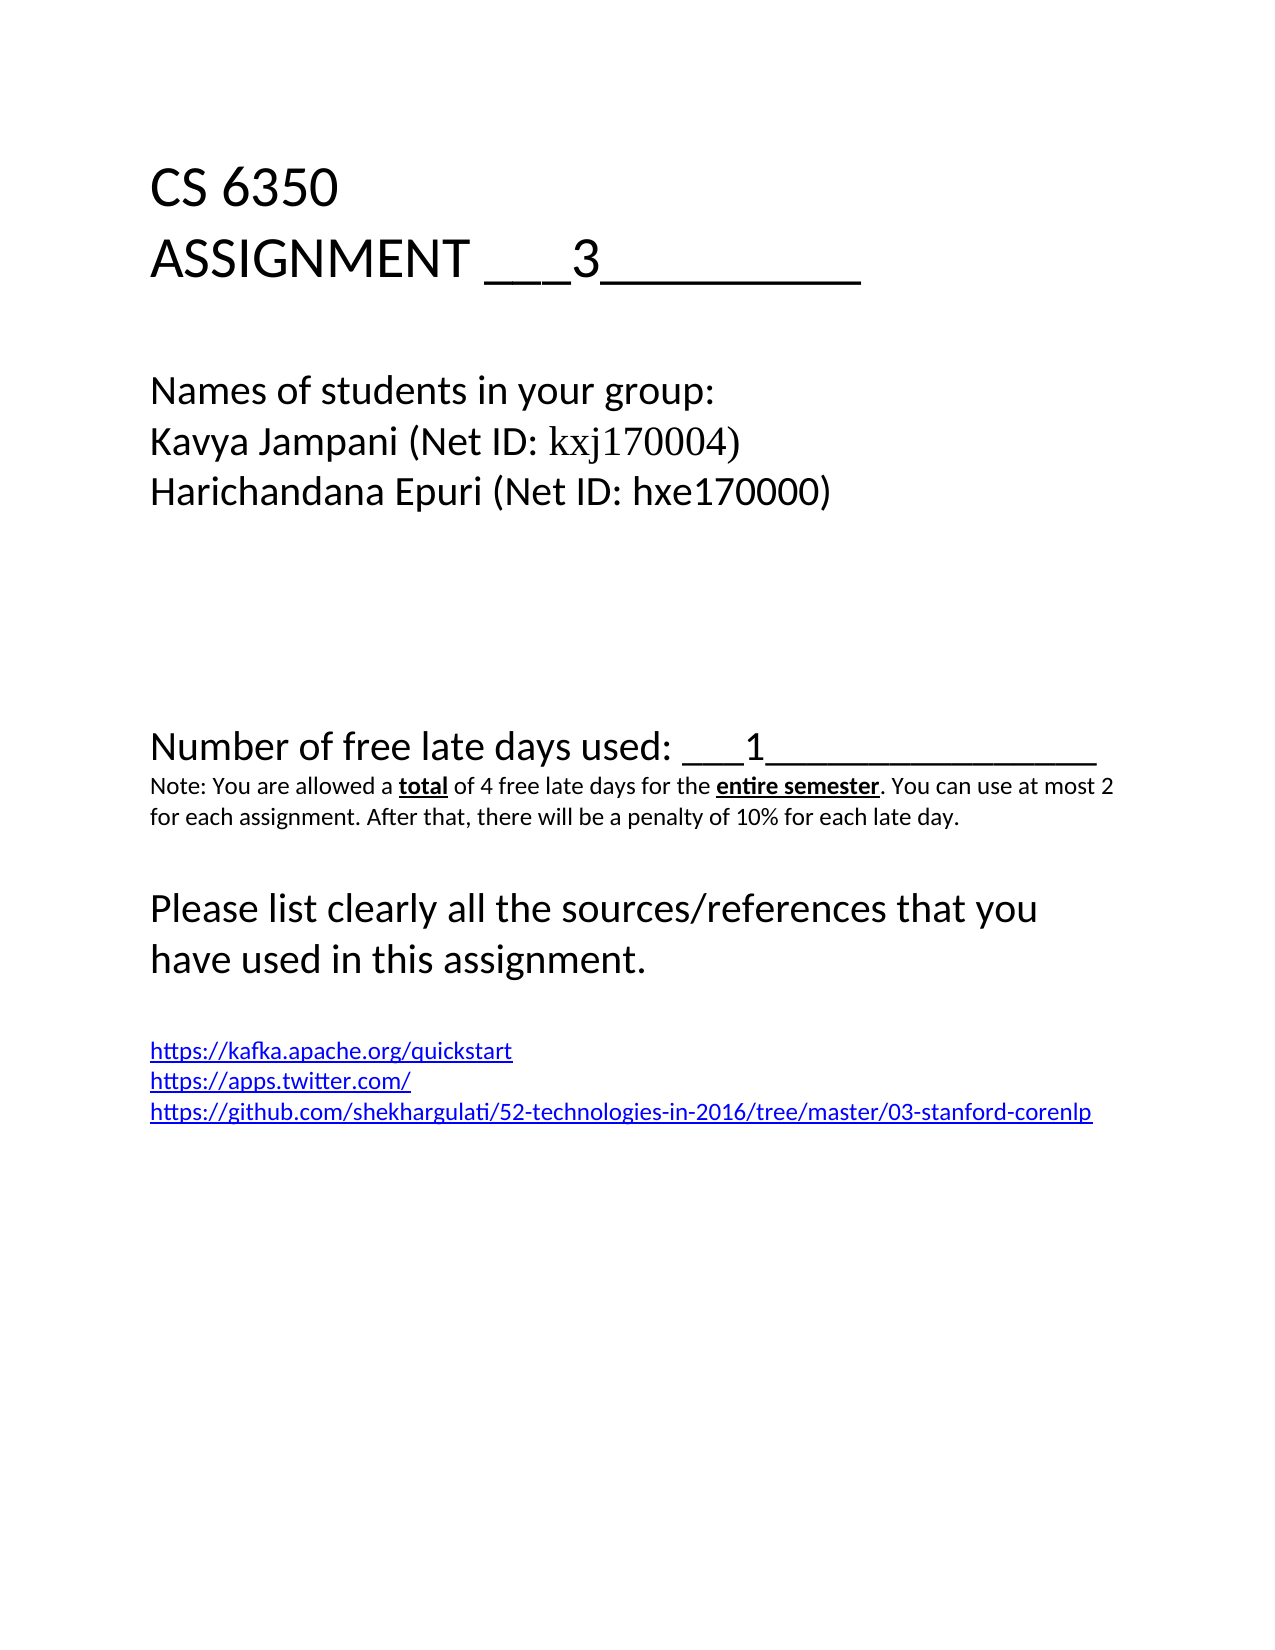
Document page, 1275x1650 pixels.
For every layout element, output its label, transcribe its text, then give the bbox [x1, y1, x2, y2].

text https://kafka.apache.org/quickstart [150, 1035, 1125, 1065]
text Harichandana Epuri (Net ID: hxe170000) [150, 465, 1125, 516]
text CS 6350 [150, 150, 1125, 221]
text Kavya Jampani (Net ID: kxj170004) [150, 414, 1125, 465]
text ASSIGNMENT ___3_________ [150, 221, 1125, 292]
text Names of students in your group: [150, 364, 1125, 414]
text https://apps.twitter.com/ [150, 1065, 1125, 1096]
text Number of free late days used: ___1________________ Note: You are allowed a total of 4 free late days for the entire semester. You can use at most 2 for each assignment. After that, there will be a penalty of 10% for each late day. [150, 719, 1125, 831]
text Please list clearly all the sources/references that you have used in this assignment. [150, 882, 1125, 984]
text https://github.com/shekhargulati/52-technologies-in-2016/tree/master/03-stanford-corenlp [150, 1096, 1125, 1126]
